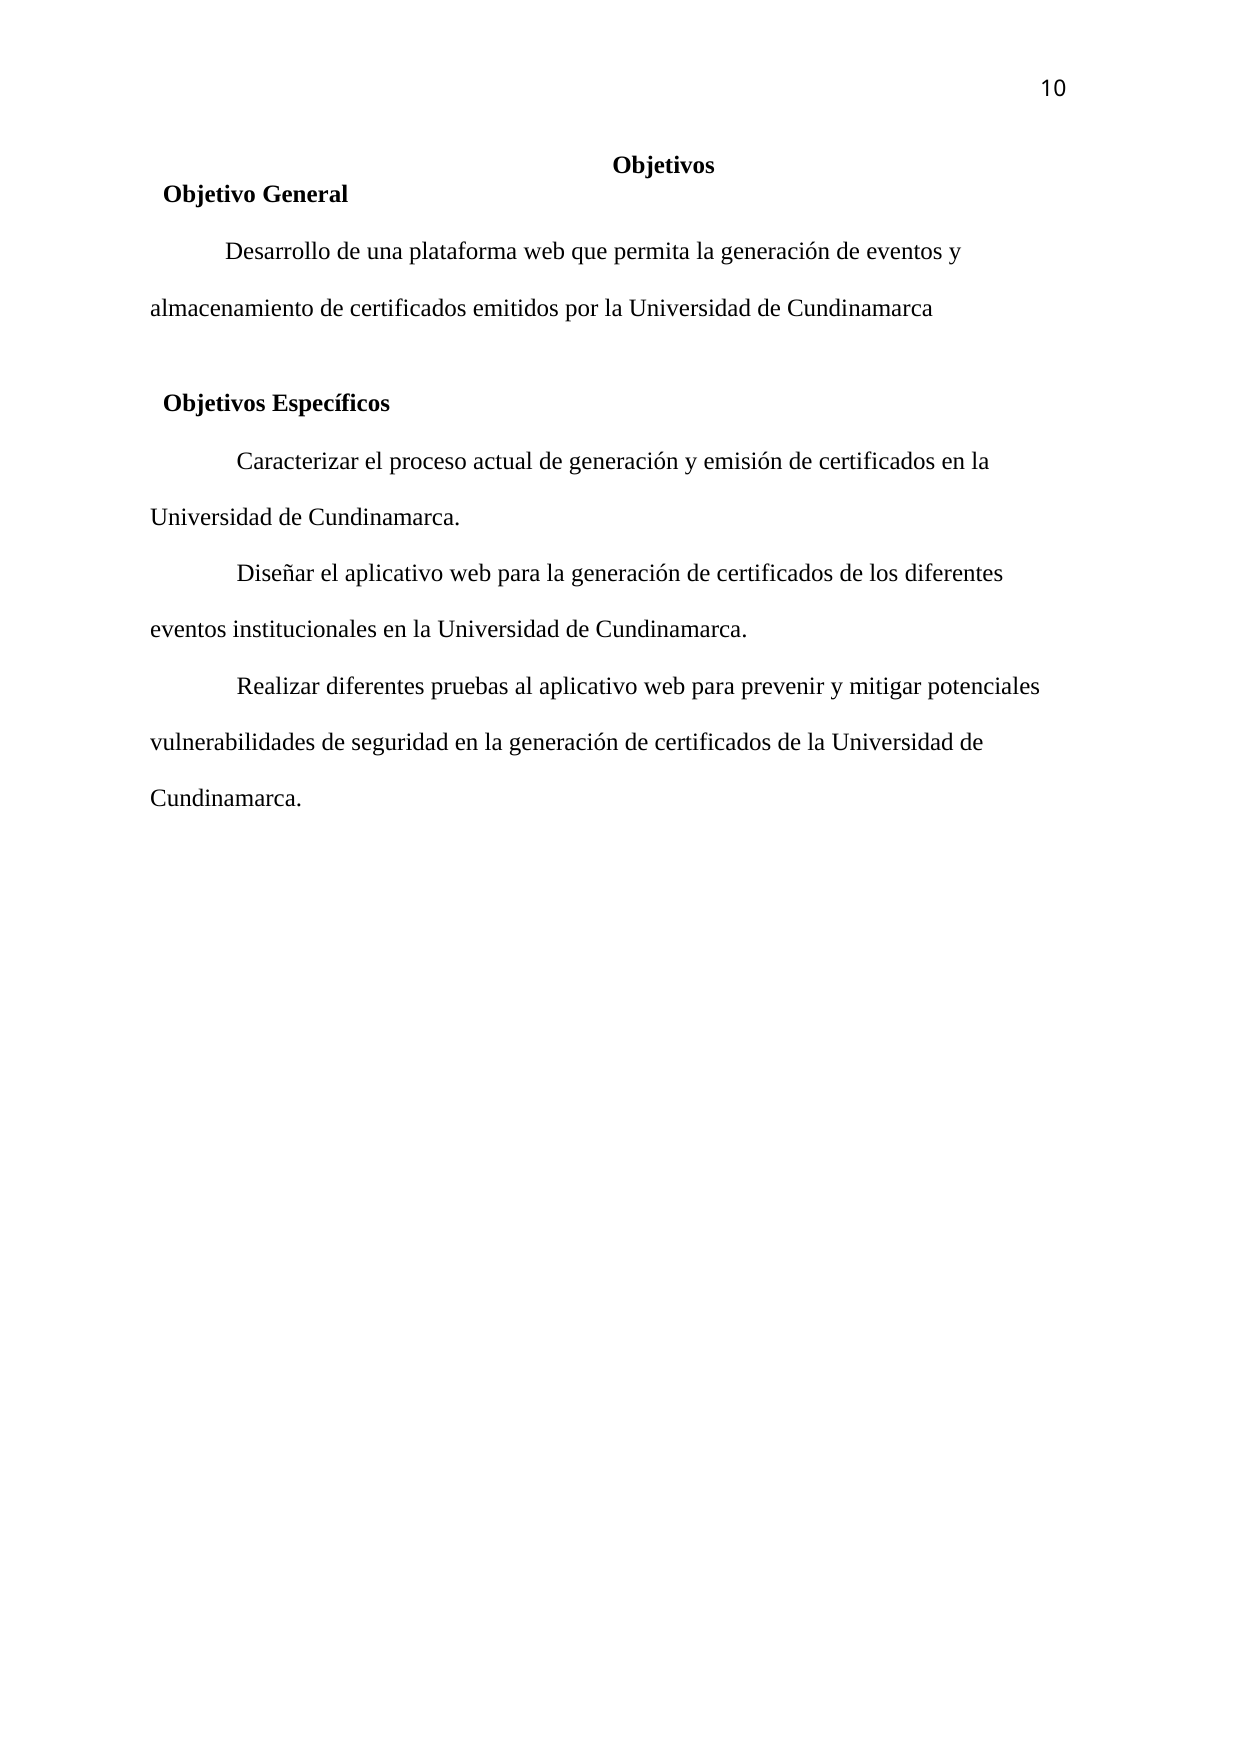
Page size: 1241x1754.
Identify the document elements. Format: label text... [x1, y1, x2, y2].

subtitle Objetivos [236, 150, 1090, 179]
text Caracterizar el proceso actual de generación y emisión de certificados en la Universidad de Cundinamarca. [150, 446, 1037, 531]
text Desarrollo de una plataforma web que permita la generación de eventos y almacenamiento de certificados emitidos por la Universidad de Cundinamarca [150, 236, 1084, 322]
subtitle Objetivo General [163, 179, 1090, 207]
text Realizar diferentes pruebas al aplicativo web para prevenir y mitigar potenciales vulnerabilidades de seguridad en la generación de certificados de la Universidad de Cundinamarca. [150, 671, 1050, 812]
subtitle Objetivos Específicos [163, 388, 1090, 417]
text Diseñar el aplicativo web para la generación de certificados de los diferentes eventos institucionales en la Universidad de Cundinamarca. [150, 558, 1037, 643]
